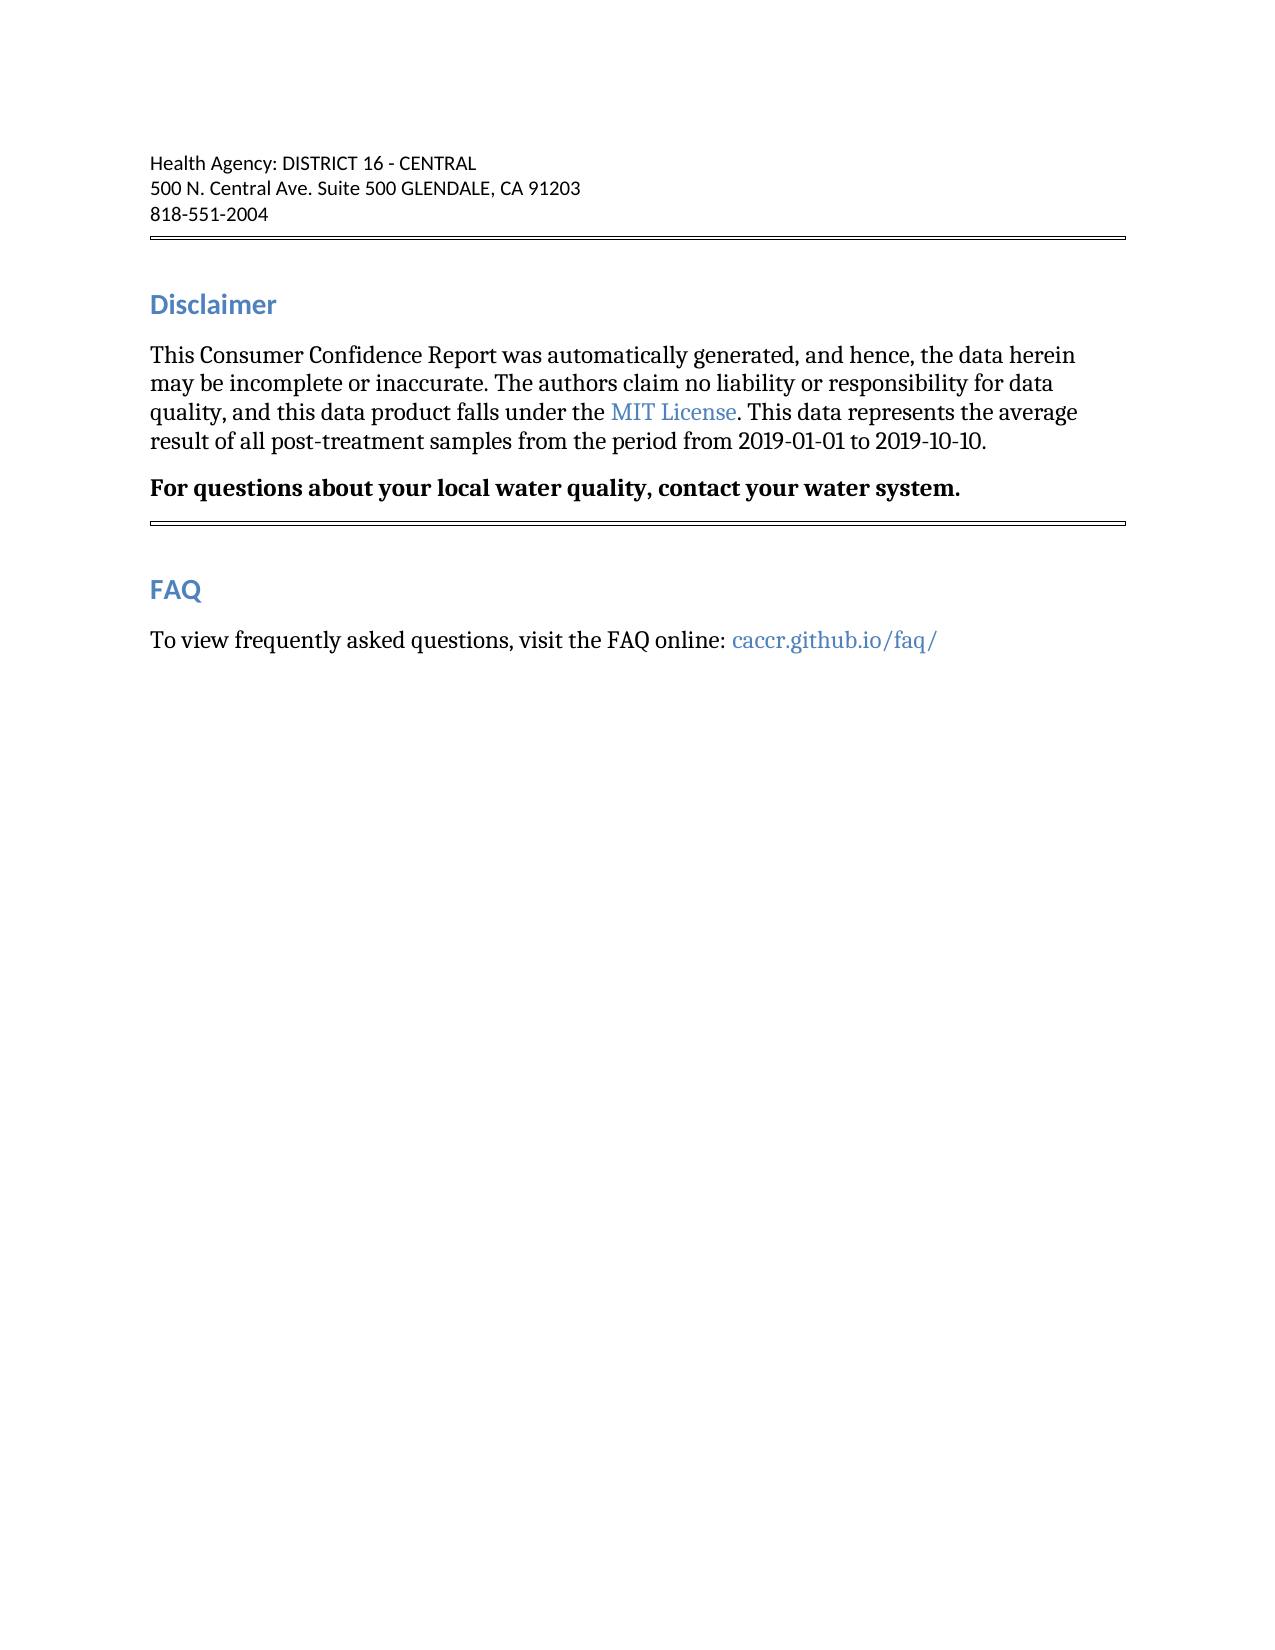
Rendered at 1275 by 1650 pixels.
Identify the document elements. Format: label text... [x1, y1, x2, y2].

text To view frequently asked questions, visit the FAQ online: caccr.github.io/faq/ [150, 626, 1125, 654]
text Health Agency: DISTRICT 16 - CENTRAL 500 N. Central Ave. Suite 500 GLENDALE, CA 91203 818-551-2004 [150, 150, 1125, 226]
text For questions about your local water quality, contact your water system. [150, 474, 1125, 503]
text This Consumer Confidence Report was automatically generated, and hence, the data herein may be incomplete or inaccurate. The authors claim no liability or responsibility for data quality, and this data product falls under the MIT License. This data represents the average result of all post-treatment samples from the period from 2019-01-01 to 2019-10-10. [150, 341, 1125, 456]
subtitle Disclaimer [150, 286, 1125, 322]
subtitle FAQ [150, 571, 1125, 607]
